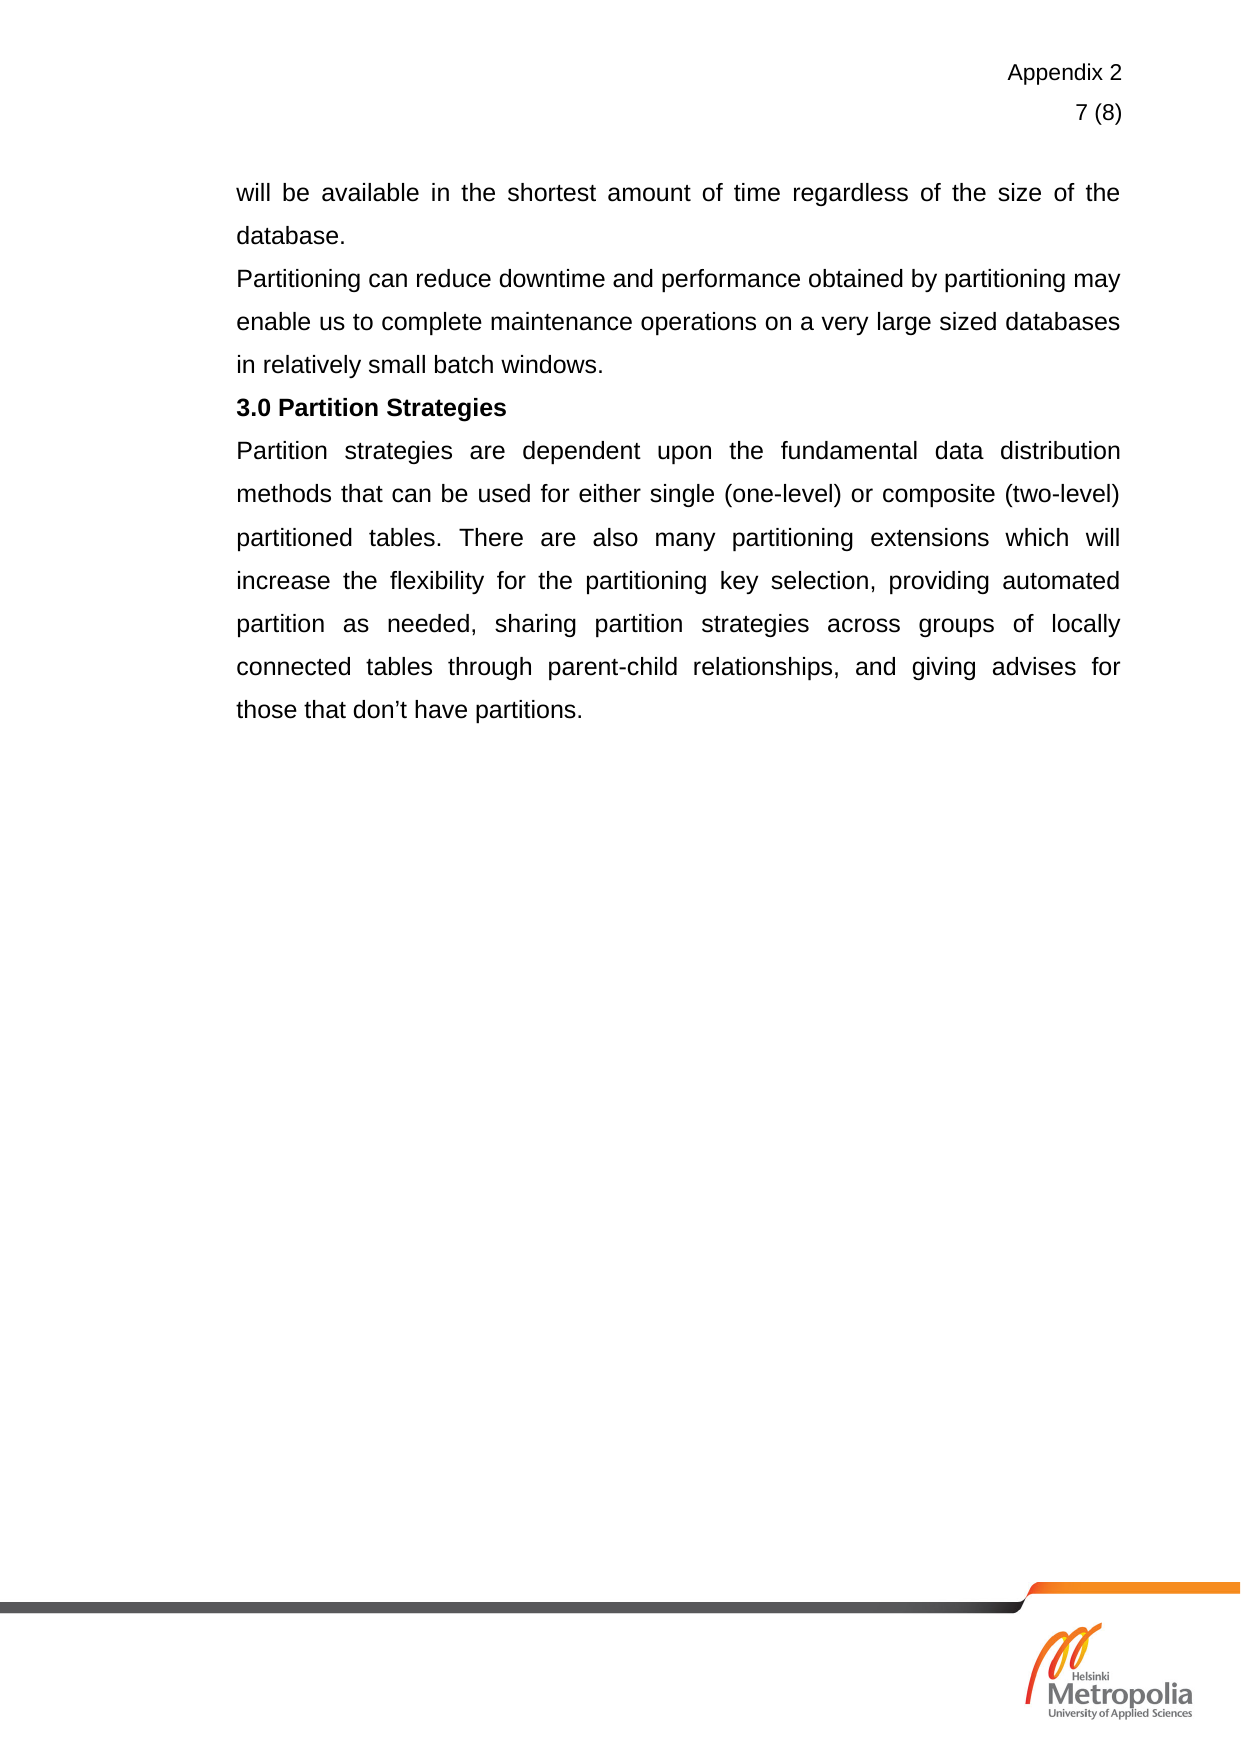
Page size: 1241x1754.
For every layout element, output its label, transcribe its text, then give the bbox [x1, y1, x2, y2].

picture [0, 1582, 1241, 1720]
text Partitioning can reduce downtime and performance obtained by partitioning may enable us to complete maintenance operations on a very large sized databases in relatively small batch windows. [236, 264, 1122, 379]
text Partition strategies are dependent upon the fundamental data distribution methods that can be used for either single (one-level) or composite (two-level) partitioned tables. There are also many partitioning extensions which will increase the flexibility for the partitioning key selection, providing automated partition as needed, sharing partition strategies across groups of locally connected tables through parent-child relationships, and giving advises for those that don’t have partitions. [236, 436, 1122, 724]
text 3.0 Partition Strategies [236, 393, 1122, 422]
